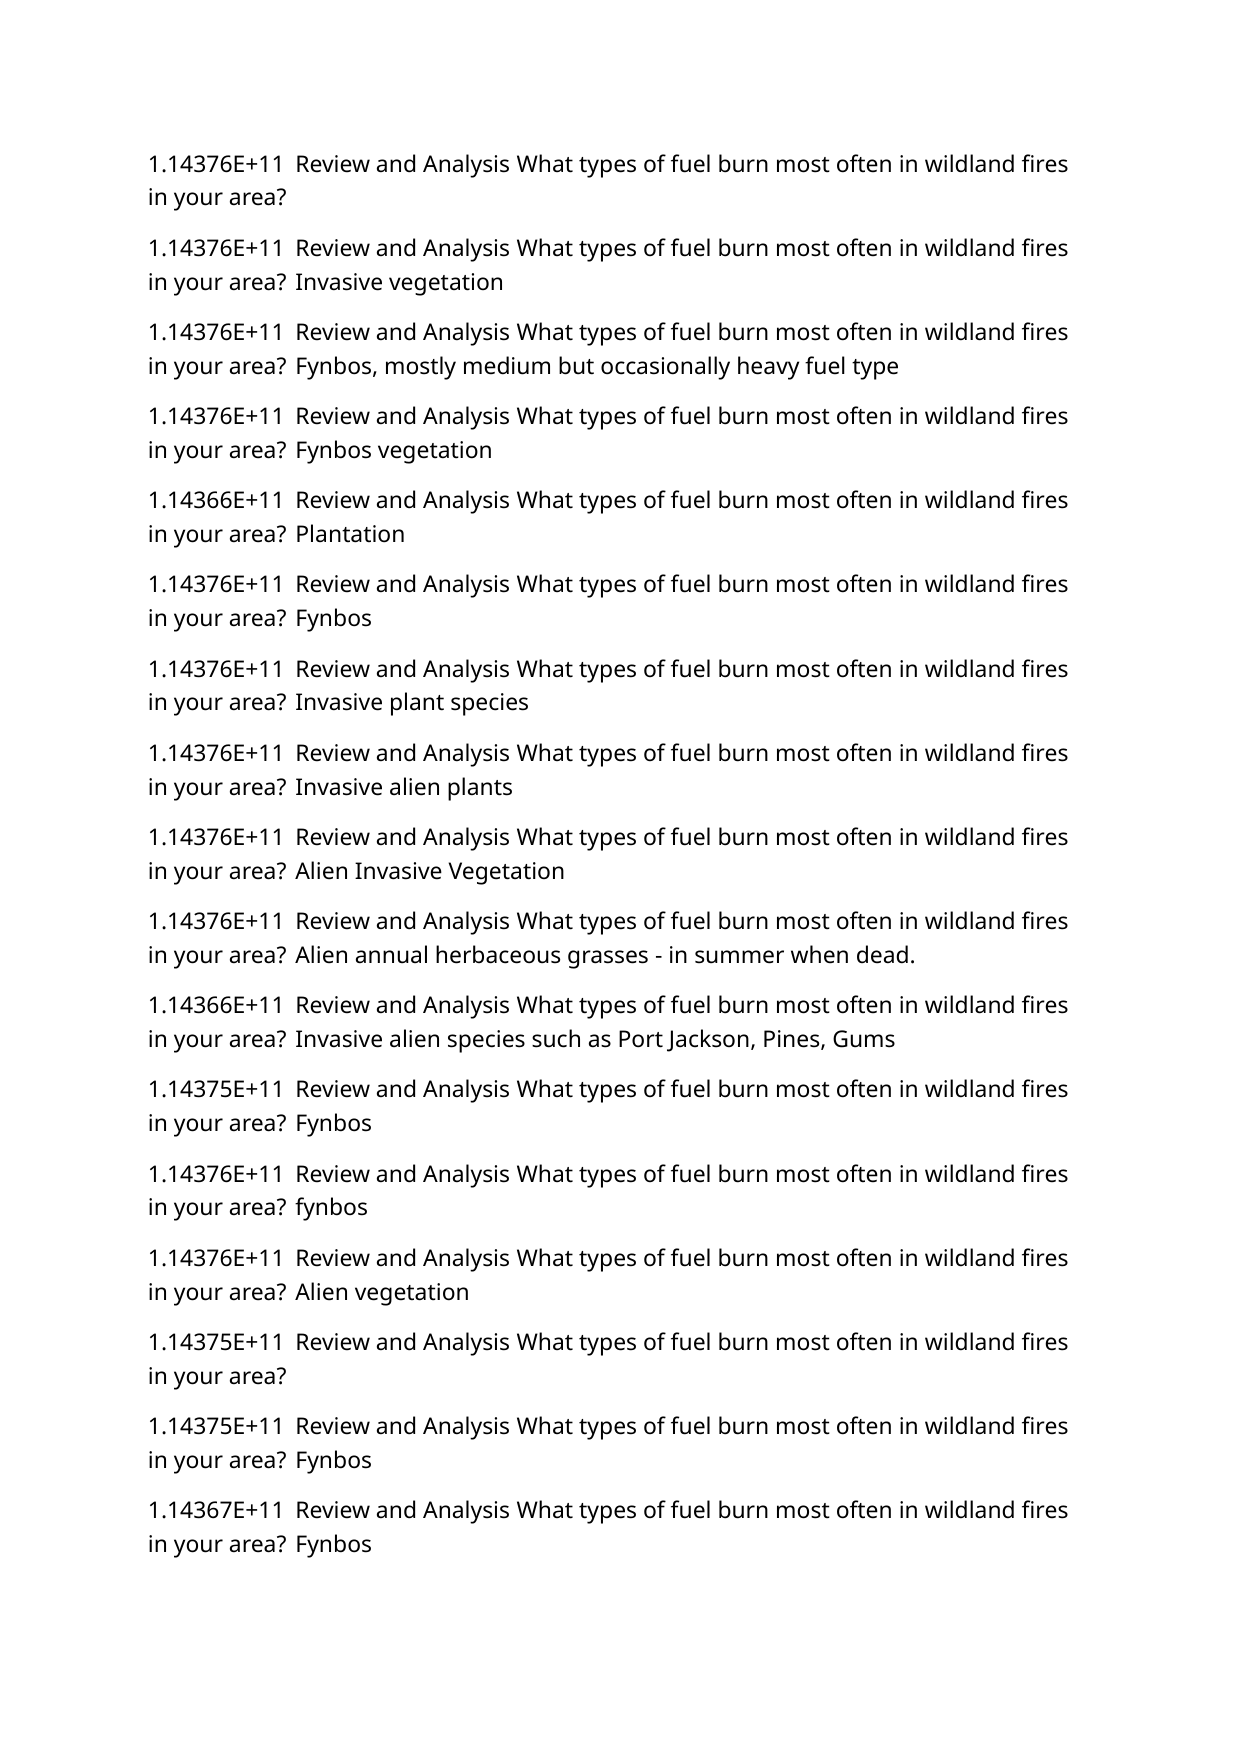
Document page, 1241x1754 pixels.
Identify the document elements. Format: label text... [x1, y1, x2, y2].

text 1.14376E+11 Review and Analysis What types of fuel burn most often in wildland fires in your area? [148, 148, 1093, 213]
text 1.14376E+11 Review and Analysis What types of fuel burn most often in wildland fires in your area? Fynbos [148, 568, 1093, 633]
text 1.14376E+11 Review and Analysis What types of fuel burn most often in wildland fires in your area? Alien vegetation [148, 1242, 1093, 1307]
text 1.14375E+11 Review and Analysis What types of fuel burn most often in wildland fires in your area? Fynbos [148, 1410, 1093, 1475]
text 1.14376E+11 Review and Analysis What types of fuel burn most often in wildland fires in your area? Alien Invasive Vegetation [148, 821, 1093, 886]
text 1.14376E+11 Review and Analysis What types of fuel burn most often in wildland fires in your area? Invasive vegetation [148, 232, 1093, 297]
text 1.14376E+11 Review and Analysis What types of fuel burn most often in wildland fires in your area? Fynbos, mostly medium but occasionally heavy fuel type [148, 316, 1093, 381]
text 1.14376E+11 Review and Analysis What types of fuel burn most often in wildland fires in your area? Alien annual herbaceous grasses - in summer when dead. [148, 905, 1093, 970]
text 1.14376E+11 Review and Analysis What types of fuel burn most often in wildland fires in your area? Fynbos vegetation [148, 400, 1093, 465]
text 1.14375E+11 Review and Analysis What types of fuel burn most often in wildland fires in your area? [148, 1326, 1093, 1391]
text 1.14376E+11 Review and Analysis What types of fuel burn most often in wildland fires in your area? Invasive alien plants [148, 737, 1093, 802]
text 1.14375E+11 Review and Analysis What types of fuel burn most often in wildland fires in your area? Fynbos [148, 1073, 1093, 1138]
text 1.14366E+11 Review and Analysis What types of fuel burn most often in wildland fires in your area? Plantation [148, 484, 1093, 549]
text 1.14366E+11 Review and Analysis What types of fuel burn most often in wildland fires in your area? Invasive alien species such as Port Jackson, Pines, Gums [148, 989, 1093, 1054]
text 1.14376E+11 Review and Analysis What types of fuel burn most often in wildland fires in your area? Invasive plant species [148, 653, 1093, 718]
text 1.14376E+11 Review and Analysis What types of fuel burn most often in wildland fires in your area? fynbos [148, 1158, 1093, 1223]
text 1.14367E+11 Review and Analysis What types of fuel burn most often in wildland fires in your area? Fynbos [148, 1494, 1093, 1559]
